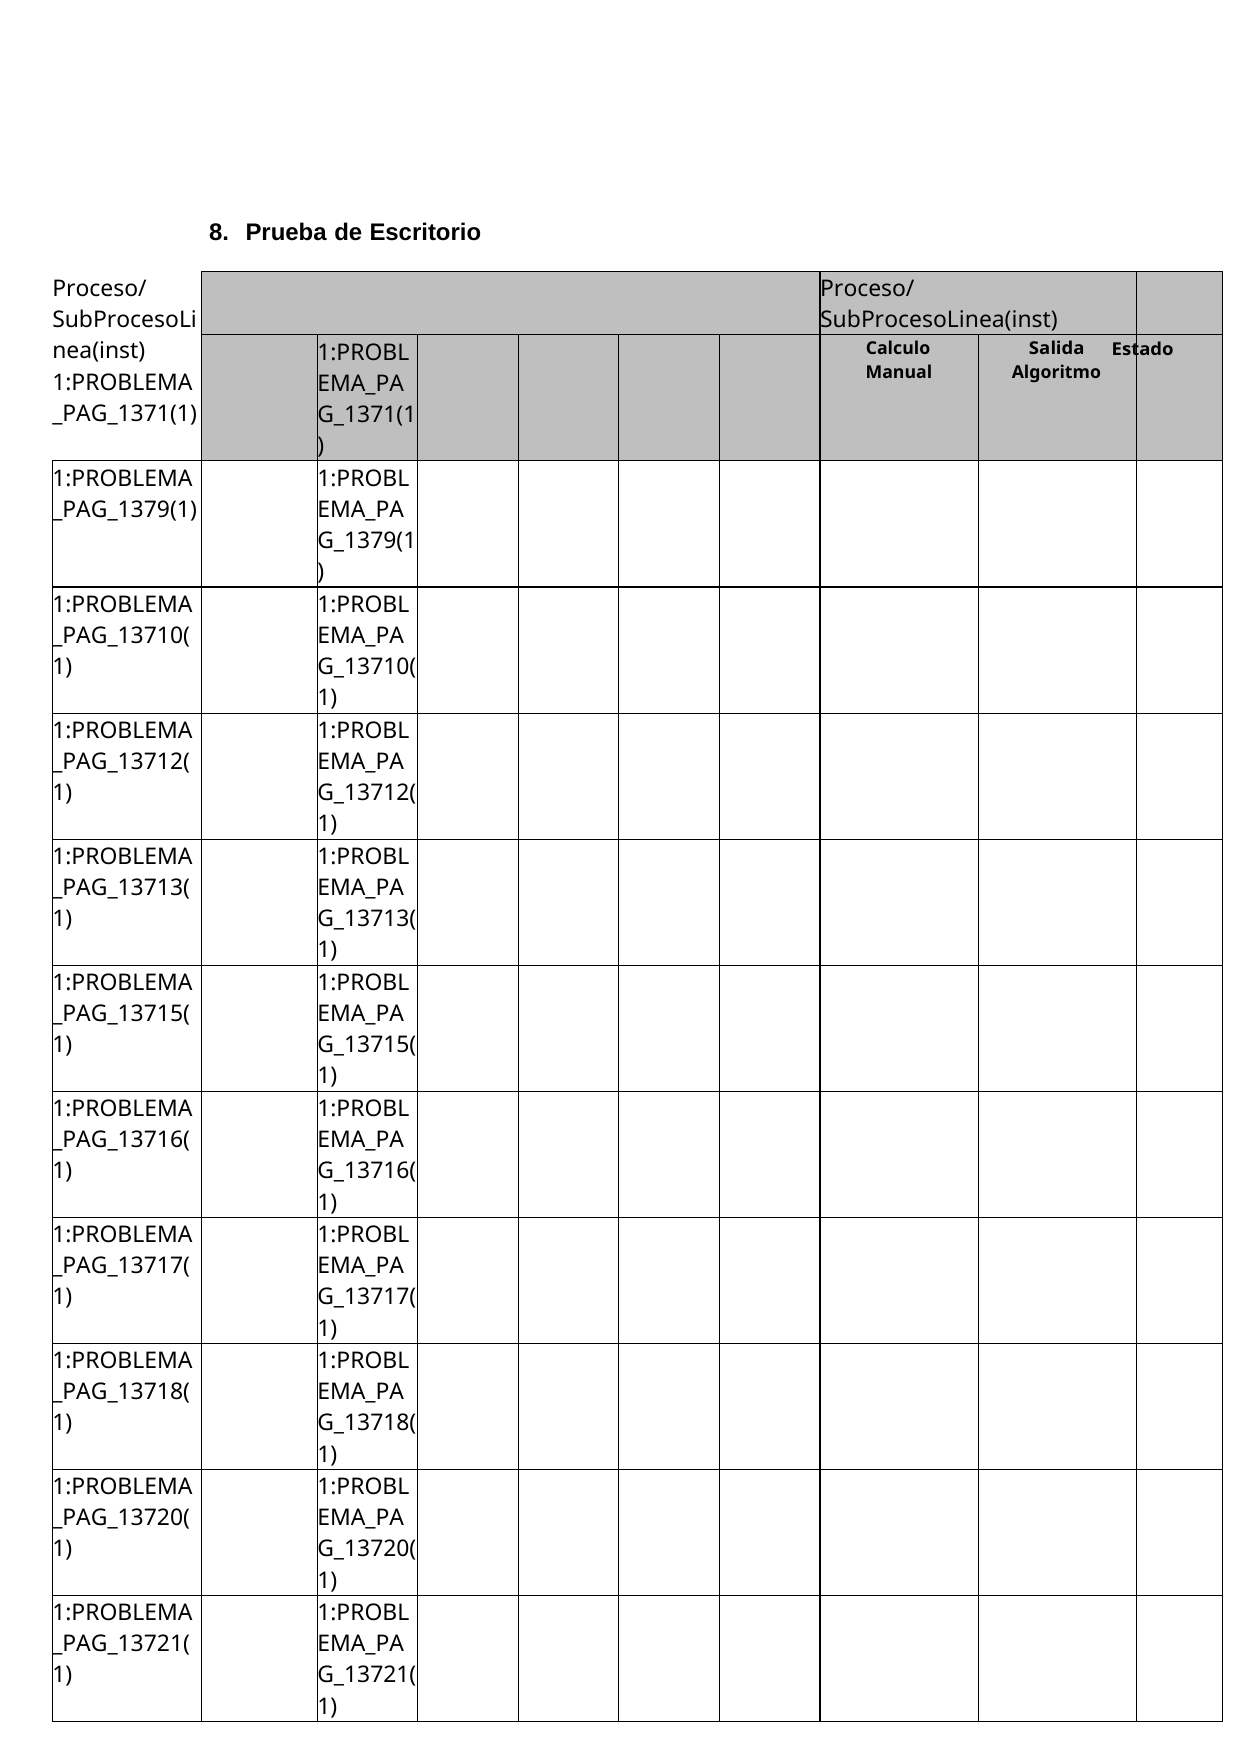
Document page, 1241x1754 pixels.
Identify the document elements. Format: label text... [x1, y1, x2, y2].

table_cell [619, 1344, 719, 1469]
table_cell [979, 1470, 1136, 1595]
table_cell [519, 1344, 618, 1469]
table_cell [619, 840, 719, 964]
table_cell [202, 1470, 317, 1595]
table_cell [202, 1092, 317, 1217]
table_cell 1:PROBLEMA_PAG_13710(1) [53, 588, 201, 712]
table_cell 1:PROBLEMA_PAG_13715(1) [53, 966, 201, 1091]
table_cell [821, 1470, 978, 1595]
table_cell 1:PROBLEMA_PAG_13716(1) [318, 1092, 417, 1217]
table_cell 1:PROBLEMA_PAG_13721(1) [318, 1596, 417, 1721]
table_header [202, 272, 819, 334]
table_cell [202, 966, 317, 1091]
table_cell Salida Algoritmo [979, 335, 1136, 460]
table_header [1137, 272, 1222, 334]
table_cell [720, 461, 819, 586]
table_cell 1:PROBLEMA_PAG_1379(1) [53, 461, 201, 586]
table_cell [720, 588, 819, 712]
table_cell [418, 588, 518, 712]
table_cell [979, 840, 1136, 964]
table_cell 1:PROBLEMA_PAG_13717(1) [53, 1218, 201, 1343]
table_cell [202, 714, 317, 838]
table_cell [619, 588, 719, 712]
table_cell [1137, 714, 1222, 838]
table_cell [720, 1470, 819, 1595]
table_cell [821, 966, 978, 1091]
table_cell [821, 714, 978, 838]
table_cell [202, 840, 317, 964]
table_cell 1:PROBLEMA_PAG_13710(1) [318, 588, 417, 712]
table_header Proceso/SubProcesoLinea(inst) 1:PROBLEMA_PAG_1371(1) [52, 271, 201, 460]
table_cell [519, 1470, 618, 1595]
table_cell [519, 1596, 618, 1721]
table_cell [619, 1470, 719, 1595]
table_cell [979, 966, 1136, 1091]
table_cell [1137, 588, 1222, 712]
table_cell [519, 966, 618, 1091]
table_cell [202, 1344, 317, 1469]
table_cell [202, 461, 317, 586]
table_cell [821, 1218, 978, 1343]
table_cell 1:PROBLEMA_PAG_13717(1) [318, 1218, 417, 1343]
table_cell 1:PROBLEMA_PAG_13712(1) [53, 714, 201, 838]
table_cell [619, 461, 719, 586]
table_cell [979, 1344, 1136, 1469]
table_cell [202, 1596, 317, 1721]
table_cell [619, 1596, 719, 1721]
table_cell 1:PROBLEMA_PAG_13712(1) [318, 714, 417, 838]
table_cell [619, 966, 719, 1091]
table_cell Estado [1137, 335, 1222, 460]
table_header Proceso/SubProcesoLinea(inst) [821, 272, 1136, 334]
table_cell [720, 714, 819, 838]
table_cell 1:PROBLEMA_PAG_13713(1) [318, 840, 417, 964]
table_cell [202, 1218, 317, 1343]
table_cell [418, 335, 518, 460]
table_cell [1137, 1344, 1222, 1469]
table_cell [720, 1344, 819, 1469]
table_cell [1137, 1470, 1222, 1595]
table_cell 1:PROBLEMA_PAG_1371(1) [318, 335, 417, 460]
table_cell 1:PROBLEMA_PAG_1379(1) [318, 461, 417, 586]
table_cell [418, 1092, 518, 1217]
table_cell [619, 714, 719, 838]
table_cell 1:PROBLEMA_PAG_13716(1) [53, 1092, 201, 1217]
table_cell [1137, 1092, 1222, 1217]
table_cell Calculo Manual [821, 335, 978, 460]
table_cell [519, 1218, 618, 1343]
table_cell [519, 714, 618, 838]
table_cell [979, 1596, 1136, 1721]
table_cell [979, 1092, 1136, 1217]
table_cell 1:PROBLEMA_PAG_13718(1) [53, 1344, 201, 1469]
table_cell [519, 335, 618, 460]
table_cell [519, 840, 618, 964]
table_cell [418, 1596, 518, 1721]
table_cell [1137, 1218, 1222, 1343]
table_cell 1:PROBLEMA_PAG_13720(1) [318, 1470, 417, 1595]
table_cell [619, 335, 719, 460]
table_cell [619, 1092, 719, 1217]
table_cell [619, 1218, 719, 1343]
table_cell [418, 714, 518, 838]
table_cell [1137, 1596, 1222, 1721]
table_cell [720, 1596, 819, 1721]
table_cell [418, 1470, 518, 1595]
table_cell 1:PROBLEMA_PAG_13715(1) [318, 966, 417, 1091]
table_cell [720, 1218, 819, 1343]
table_cell [821, 1092, 978, 1217]
table_cell [821, 588, 978, 712]
table_cell [821, 1344, 978, 1469]
table_cell 1:PROBLEMA_PAG_13720(1) [53, 1470, 201, 1595]
table_cell 1:PROBLEMA_PAG_13721(1) [53, 1596, 201, 1721]
table_cell [720, 335, 819, 460]
table_cell [821, 461, 978, 586]
table_cell [1137, 461, 1222, 586]
table_cell [418, 461, 518, 586]
table_cell [519, 588, 618, 712]
table_cell [979, 588, 1136, 712]
table_cell [1137, 840, 1222, 964]
table_cell [418, 966, 518, 1091]
table_cell [519, 461, 618, 586]
table_cell [979, 461, 1136, 586]
list Prueba de Escritorio [209, 218, 1234, 246]
table_cell [418, 1344, 518, 1469]
table_cell [519, 1092, 618, 1217]
table_cell [821, 1596, 978, 1721]
table_cell [720, 1092, 819, 1217]
table_cell [1137, 966, 1222, 1091]
table_cell [418, 840, 518, 964]
table_cell [720, 966, 819, 1091]
table_cell [202, 335, 317, 460]
table_cell 1:PROBLEMA_PAG_13718(1) [318, 1344, 417, 1469]
table_cell [979, 714, 1136, 838]
table_cell 1:PROBLEMA_PAG_13713(1) [53, 840, 201, 964]
table_cell [821, 840, 978, 964]
table_cell [979, 1218, 1136, 1343]
table_cell [202, 588, 317, 712]
table_cell [720, 840, 819, 964]
table_cell [418, 1218, 518, 1343]
